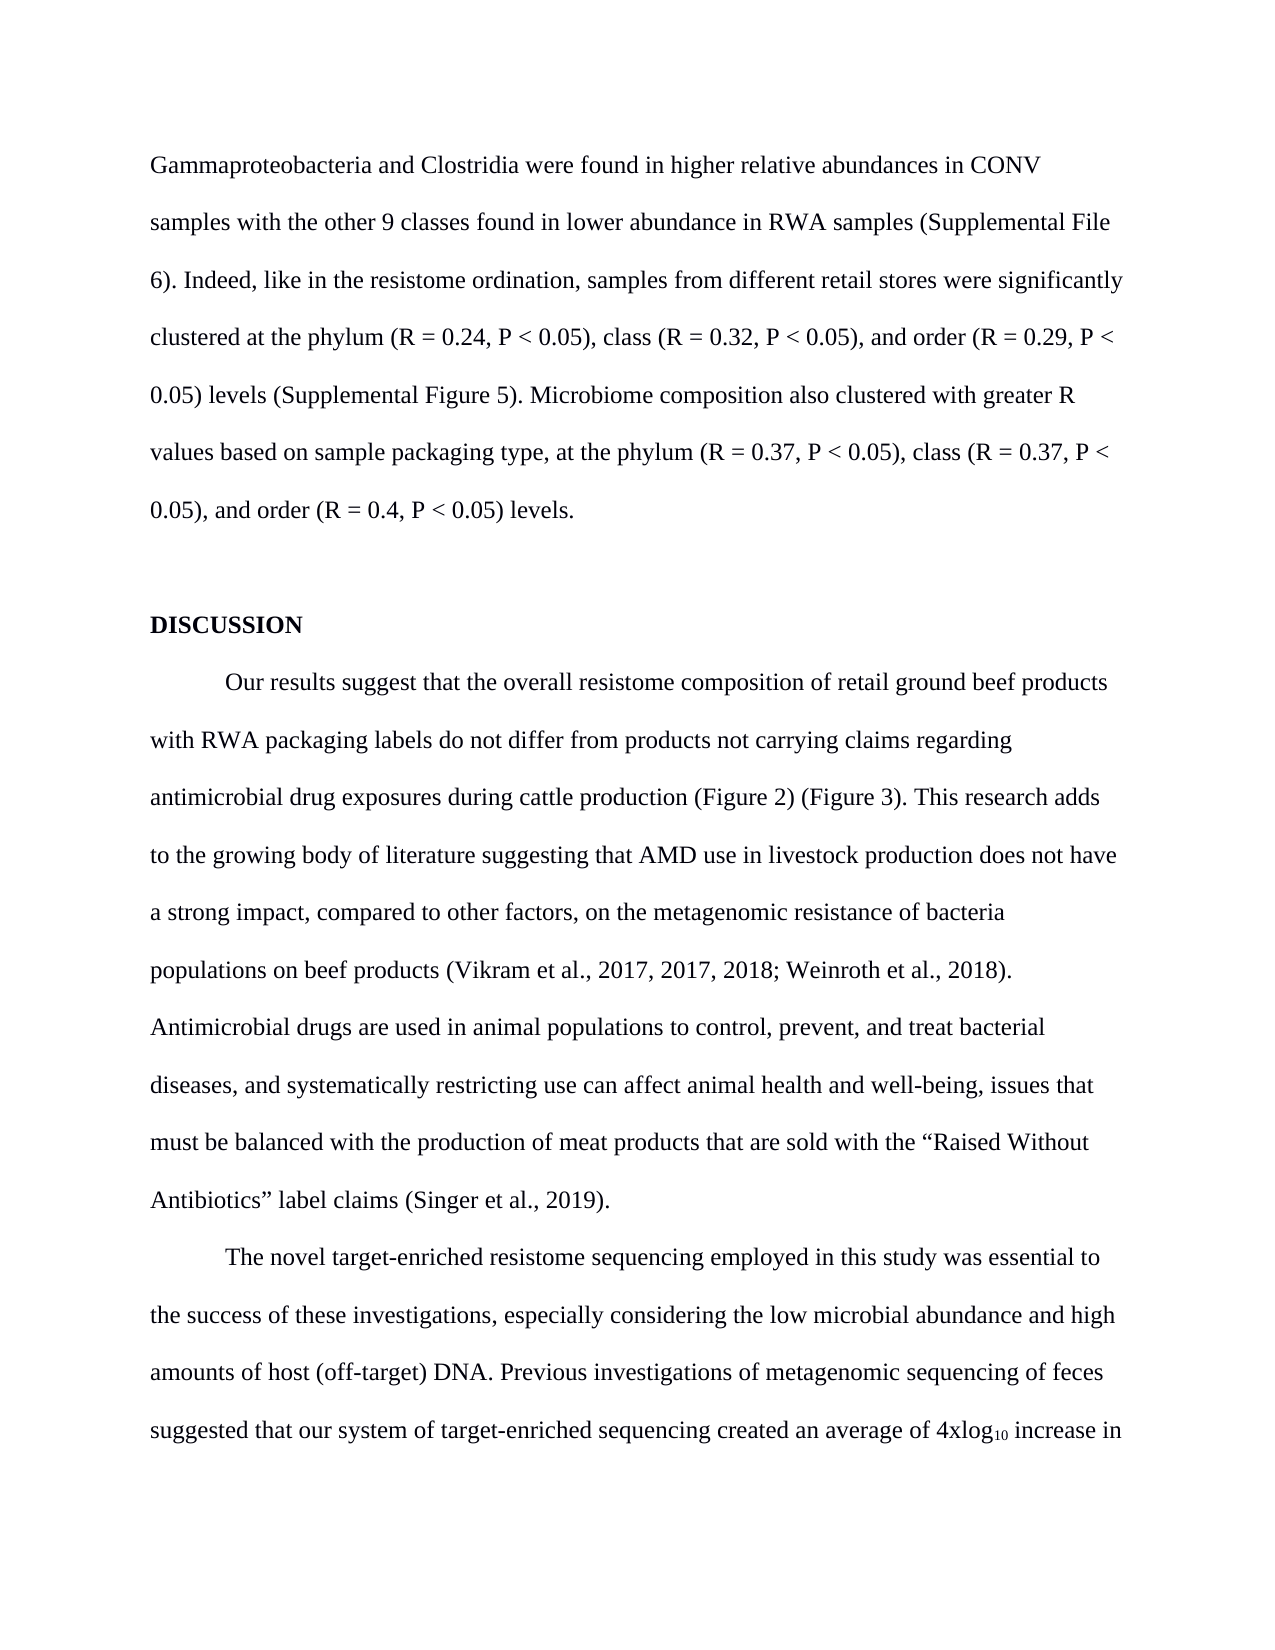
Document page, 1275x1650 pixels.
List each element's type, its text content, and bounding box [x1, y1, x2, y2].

text DISCUSSION [150, 610, 1125, 639]
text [150, 1242, 1125, 1444]
text Our results suggest that the overall resistome composition of retail ground beef products with RWA packaging labels do not differ from products not carrying claims regarding antimicrobial drug exposures during cattle production (Figure 2) (Figure 3). This research adds to the growing body of literature suggesting that AMD use in livestock production does not have a strong impact, compared to other factors, on the metagenomic resistance of bacteria populations on beef products (Vikram et al., 2017, 2017, 2018; Weinroth et al., 2018). Antimicrobial drugs are used in animal populations to control, prevent, and treat bacterial diseases, and systematically restricting use can affect animal health and well-being, issues that must be balanced with the production of meat products that are sold with the “Raised Without Antibiotics” label claims (Singer et al., 2019). [150, 667, 1125, 1214]
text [150, 150, 1125, 524]
